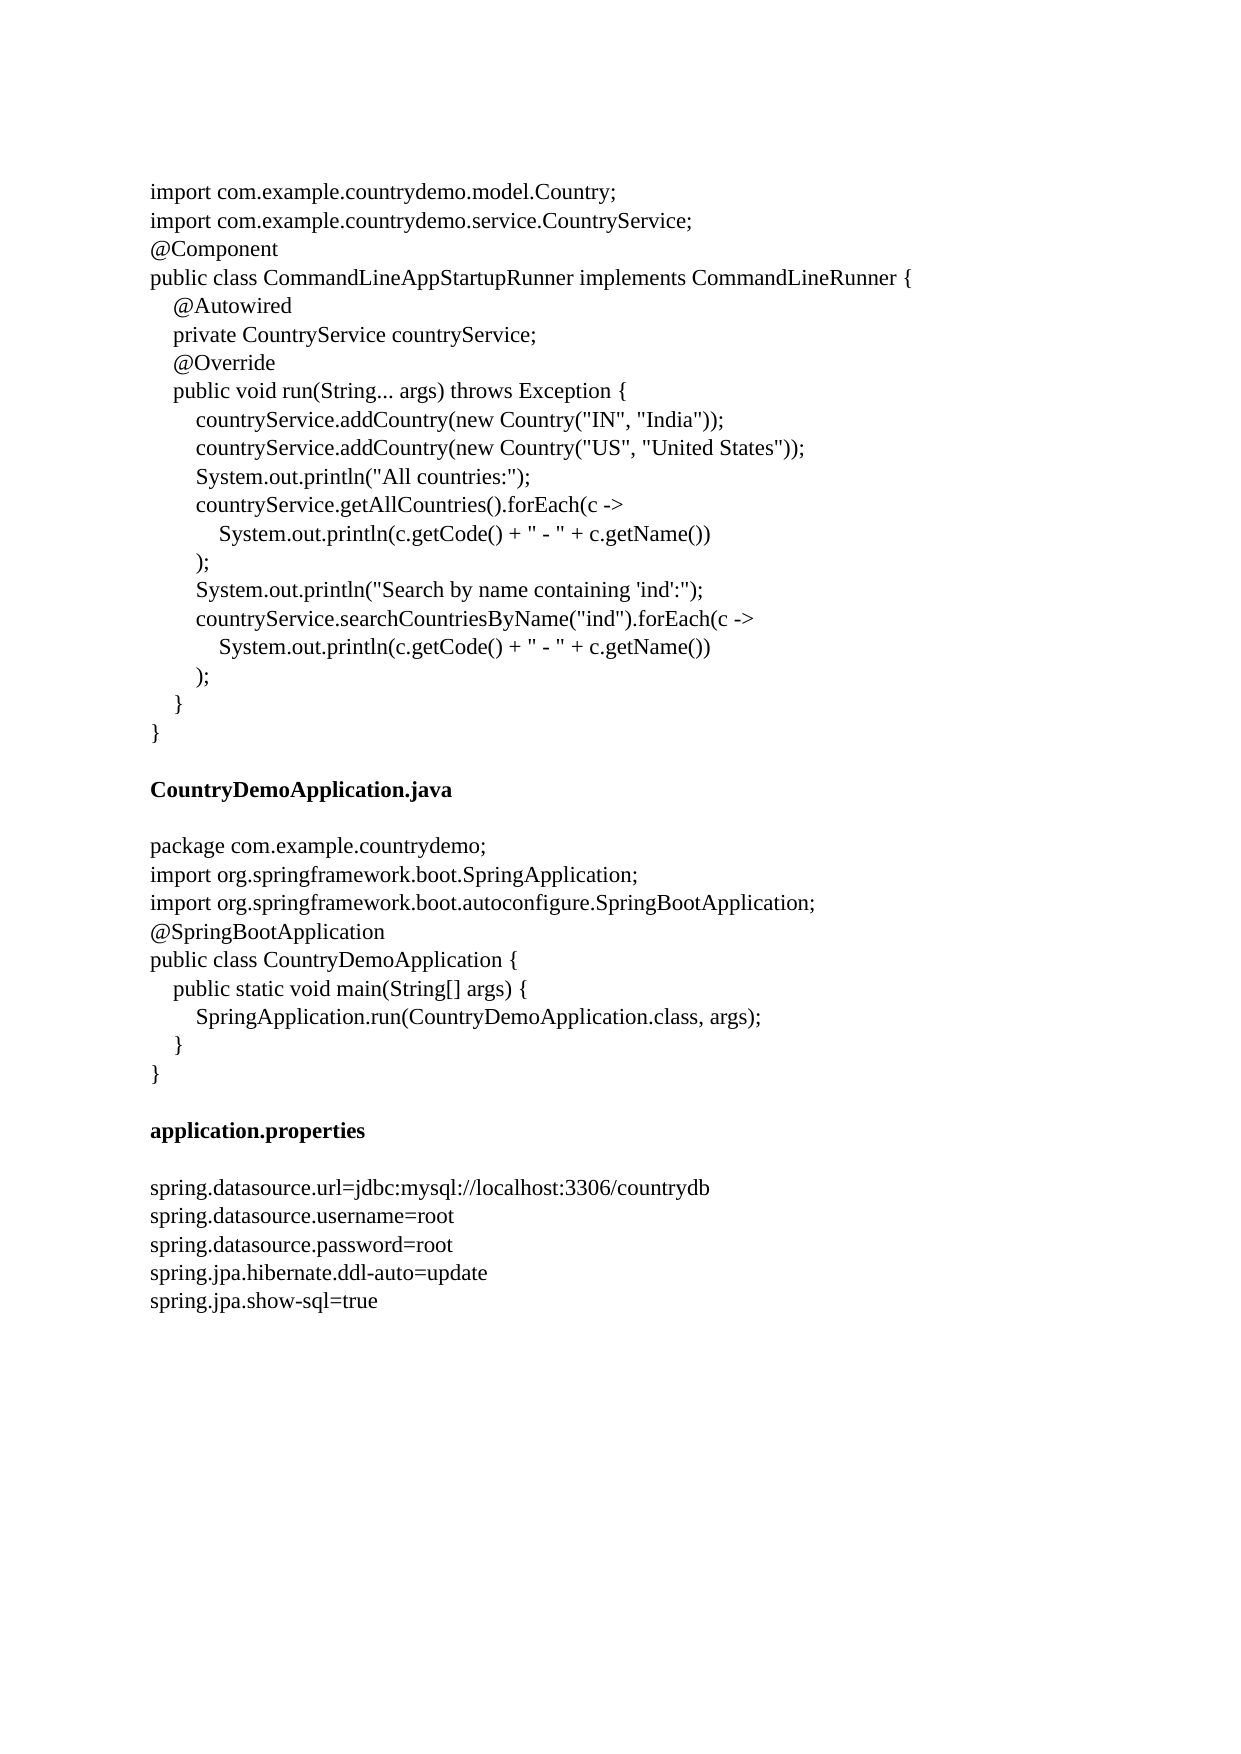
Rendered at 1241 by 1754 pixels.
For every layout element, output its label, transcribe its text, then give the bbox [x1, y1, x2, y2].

text public class CountryDemoApplication { [150, 946, 1090, 973]
text @Component [150, 235, 1090, 262]
text spring.datasource.password=root [150, 1231, 1090, 1257]
text @SpringBootApplication [150, 918, 1090, 944]
text import org.springframework.boot.SpringApplication; [150, 861, 1090, 887]
text System.out.println(c.getCode() + " - " + c.getName()) [150, 633, 1090, 660]
text public static void main(String[] args) { [150, 975, 1090, 1001]
text application.properties [150, 1117, 1090, 1143]
text } [150, 690, 1090, 717]
text System.out.println("Search by name containing 'ind':"); [150, 577, 1090, 603]
text System.out.println("All countries:"); [150, 463, 1090, 489]
text countryService.addCountry(new Country("IN", "India")); [150, 406, 1090, 432]
text import org.springframework.boot.autoconfigure.SpringBootApplication; [150, 889, 1090, 916]
text spring.jpa.show-sql=true [150, 1287, 1090, 1314]
text } [150, 1060, 1090, 1086]
text import com.example.countrydemo.model.Country; [150, 178, 1090, 205]
text public void run(String... args) throws Exception { [150, 377, 1090, 404]
text countryService.addCountry(new Country("US", "United States")); [150, 434, 1090, 461]
text System.out.println(c.getCode() + " - " + c.getName()) [150, 520, 1090, 546]
text ); [150, 662, 1090, 688]
text } [150, 719, 1090, 745]
text } [150, 1032, 1090, 1058]
text ); [150, 548, 1090, 574]
text CountryDemoApplication.java [150, 776, 1090, 802]
text countryService.getAllCountries().forEach(c -> [150, 491, 1090, 518]
text public class CommandLineAppStartupRunner implements CommandLineRunner { [150, 264, 1090, 290]
text import com.example.countrydemo.service.CountryService; [150, 207, 1090, 233]
text package com.example.countrydemo; [150, 832, 1090, 859]
text spring.datasource.url=jdbc:mysql://localhost:3306/countrydb [150, 1174, 1090, 1200]
text spring.jpa.hibernate.ddl-auto=update [150, 1259, 1090, 1285]
text private CountryService countryService; [150, 321, 1090, 347]
text SpringApplication.run(CountryDemoApplication.class, args); [150, 1003, 1090, 1029]
text @Autowired [150, 292, 1090, 318]
text countryService.searchCountriesByName("ind").forEach(c -> [150, 605, 1090, 631]
text @Override [150, 349, 1090, 375]
text spring.datasource.username=root [150, 1202, 1090, 1228]
